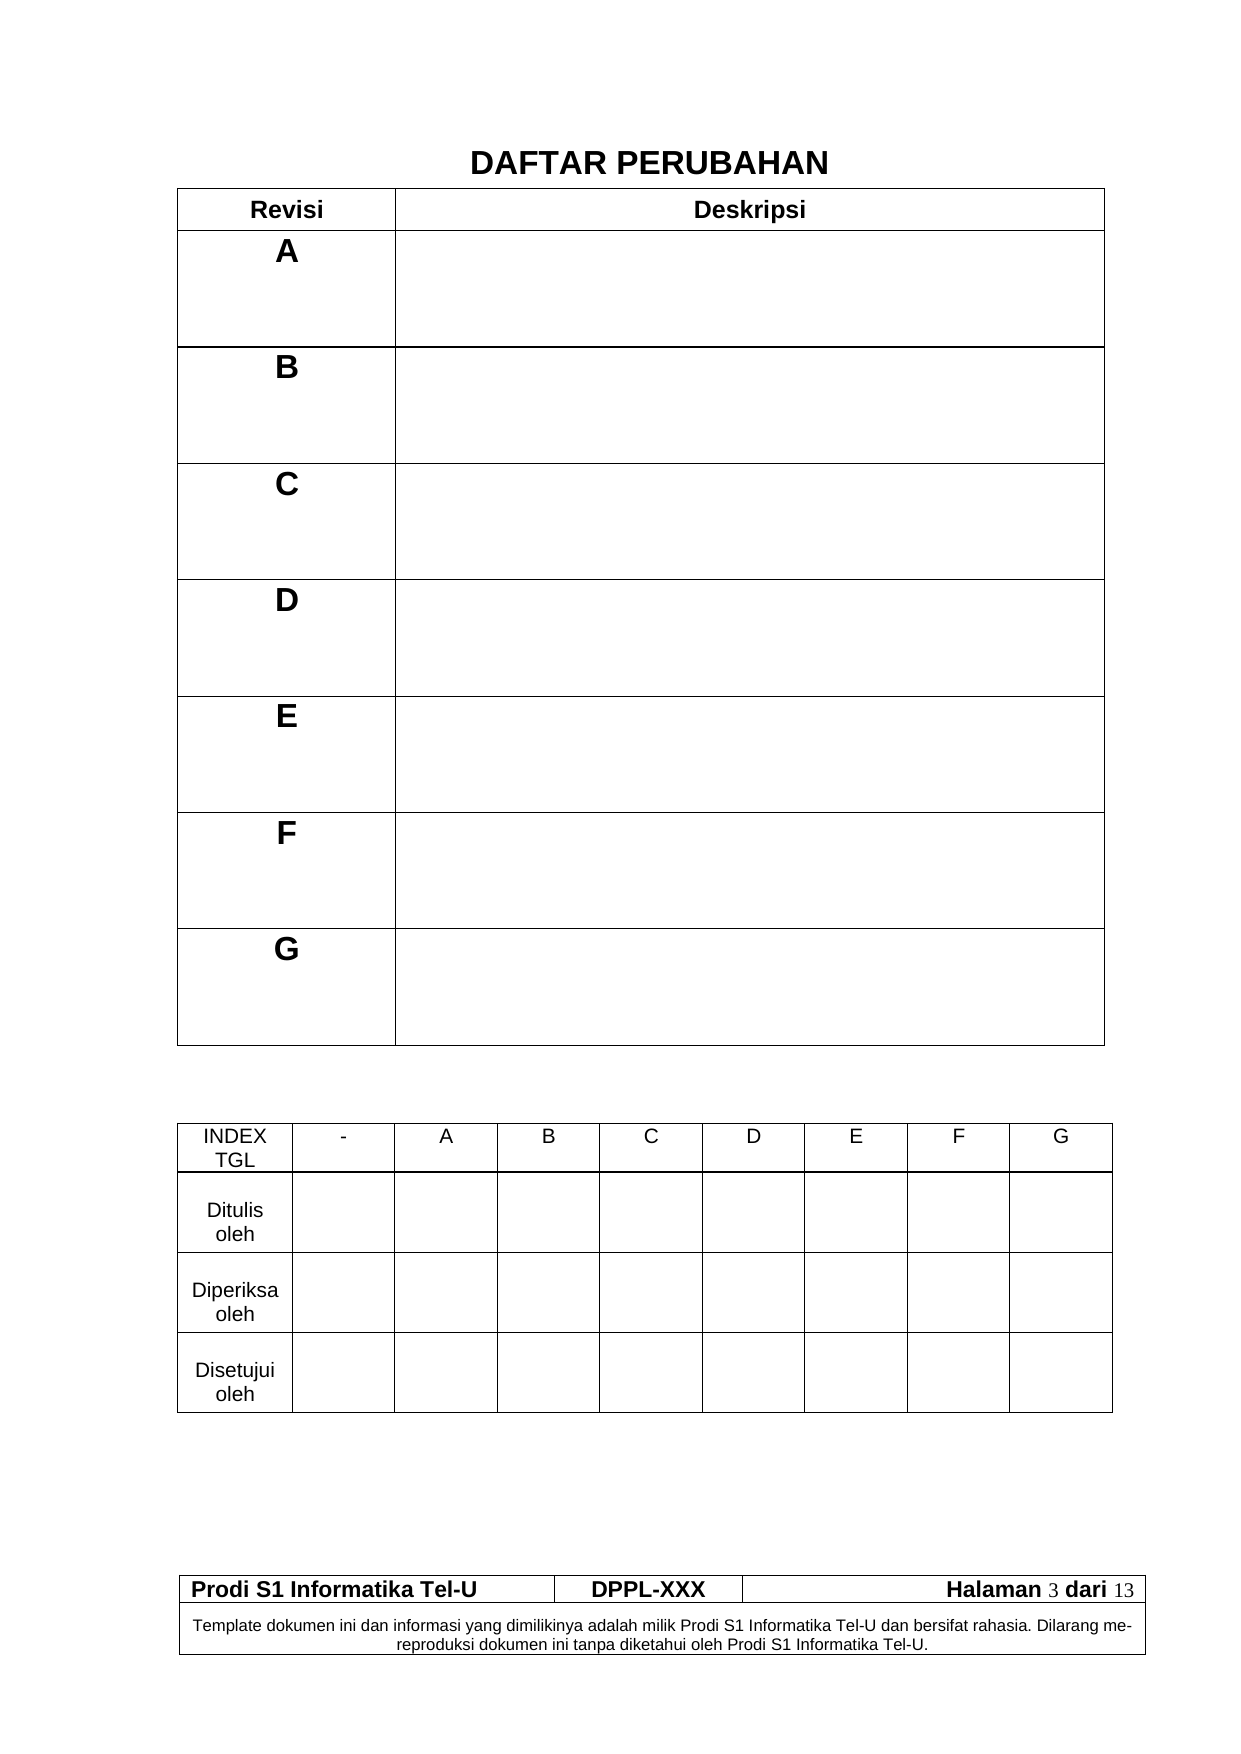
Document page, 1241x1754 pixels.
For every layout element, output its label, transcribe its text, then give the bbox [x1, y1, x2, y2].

table_cell [293, 1253, 394, 1332]
table_cell [396, 580, 1104, 696]
table_header Deskripsi [396, 189, 1104, 230]
table_header F [908, 1124, 1009, 1171]
table_cell A [178, 231, 395, 346]
table_cell [1010, 1333, 1112, 1412]
table_cell F [178, 813, 395, 928]
table_cell [1010, 1173, 1112, 1252]
table_cell [396, 464, 1104, 579]
table_cell [600, 1333, 702, 1412]
table_cell [908, 1173, 1009, 1252]
table_cell E [178, 697, 395, 812]
table_cell [293, 1173, 394, 1252]
table_cell [703, 1173, 804, 1252]
table_cell [805, 1333, 907, 1412]
table_cell Disetujui oleh [178, 1333, 292, 1412]
table_cell [1010, 1253, 1112, 1332]
table_header C [600, 1124, 702, 1171]
table_header G [1010, 1124, 1112, 1171]
table_cell [908, 1253, 1009, 1332]
table_cell G [178, 929, 395, 1044]
table_cell Diperiksa oleh [178, 1253, 292, 1332]
table_cell [396, 697, 1104, 812]
table_cell [396, 813, 1104, 928]
table_cell [703, 1253, 804, 1332]
table_cell [395, 1173, 497, 1252]
table_header - [293, 1124, 394, 1171]
table_cell Ditulis oleh [178, 1173, 292, 1252]
table_cell [805, 1173, 907, 1252]
title DAFTAR PERUBAHAN [177, 143, 1122, 182]
table_header Revisi [178, 189, 395, 230]
table_cell [395, 1333, 497, 1412]
table_header A [395, 1124, 497, 1171]
table_cell [600, 1173, 702, 1252]
table_cell [600, 1253, 702, 1332]
table_cell [805, 1253, 907, 1332]
table_cell [498, 1333, 599, 1412]
table_header D [703, 1124, 804, 1171]
table_cell [908, 1333, 1009, 1412]
table_cell [396, 348, 1104, 463]
table_header INDEX TGL [178, 1124, 292, 1171]
table_cell [396, 231, 1104, 346]
table_cell C [178, 464, 395, 579]
table_cell D [178, 580, 395, 696]
table_header B [498, 1124, 599, 1171]
table_cell [498, 1173, 599, 1252]
table_header E [805, 1124, 907, 1171]
table_cell B [178, 348, 395, 463]
table_cell [396, 929, 1104, 1044]
table_cell [498, 1253, 599, 1332]
table_cell [293, 1333, 394, 1412]
table_cell [703, 1333, 804, 1412]
table_cell [395, 1253, 497, 1332]
